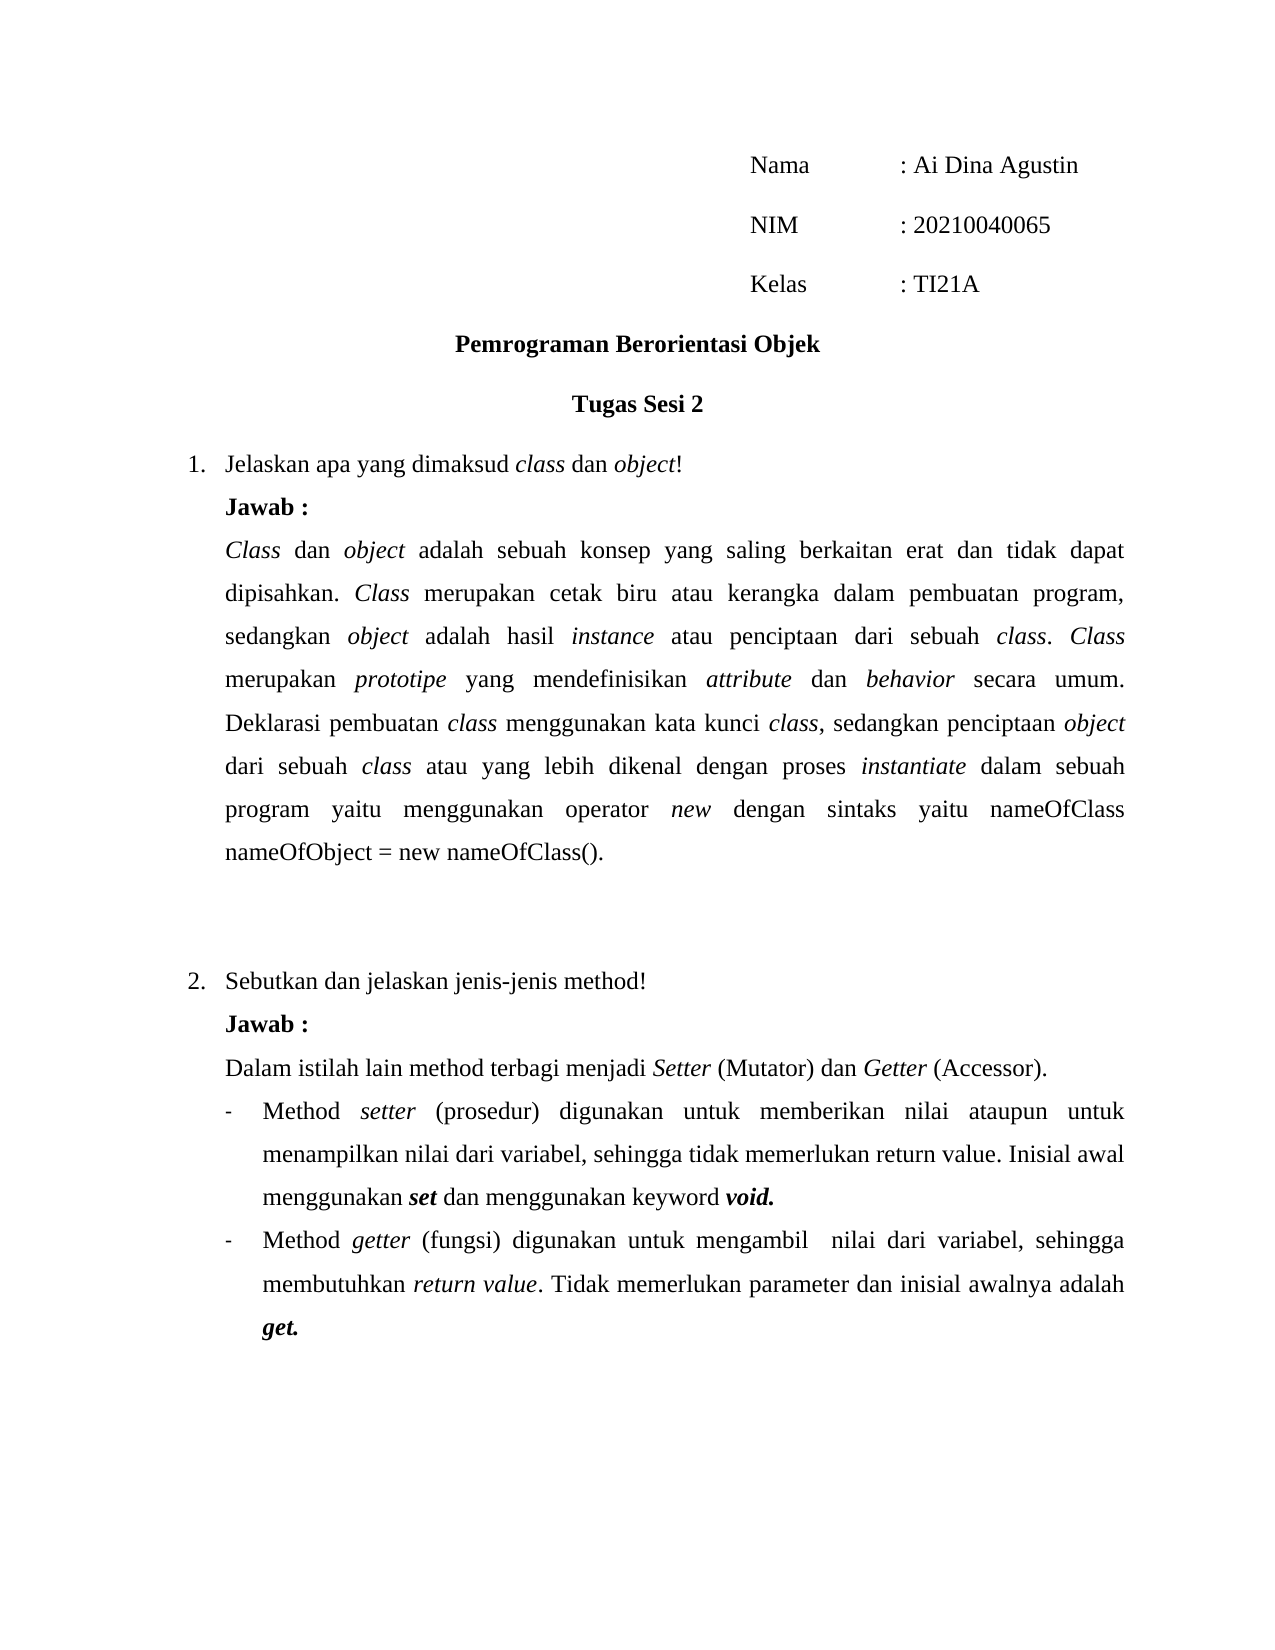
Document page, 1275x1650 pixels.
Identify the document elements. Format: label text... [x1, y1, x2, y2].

list Jelaskan apa yang dimaksud class dan object! [187, 449, 1125, 478]
text Tugas Sesi 2 [150, 389, 1125, 418]
list Class dan object adalah sebuah konsep yang saling berkaitan erat dan tidak dapat dipisahkan. Class merupakan cetak biru atau kerangka dalam pembuatan program, sedangkan object adalah hasil instance atau penciptaan dari sebuah class. Class merupakan prototipe yang mendefinisikan attribute dan behavior secara umum. Deklarasi pembuatan class menggunakan kata kunci class, sedangkan penciptaan object dari sebuah class atau yang lebih dikenal dengan proses instantiate dalam sebuah program yaitu menggunakan operator new dengan sintaks yaitu nameOfClass nameOfObject = new nameOfClass(). [225, 535, 1125, 866]
text Pemrograman Berorientasi Objek [150, 329, 1125, 358]
text NIM : 20210040065 [750, 210, 1125, 238]
list Sebutkan dan jelaskan jenis-jenis method! [187, 966, 1125, 995]
list Jawab : [225, 1009, 1125, 1038]
list Method setter (prosedur) digunakan untuk memberikan nilai ataupun untuk menampilkan nilai dari variabel, sehingga tidak memerlukan return value. Inisial awal menggunakan set dan menggunakan keyword void. [225, 1096, 1125, 1211]
list Jawab : [225, 492, 1125, 521]
text Nama : Ai Dina Agustin [750, 150, 1125, 179]
list Dalam istilah lain method terbagi menjadi Setter (Mutator) dan Getter (Accessor). [225, 1053, 1125, 1081]
text Kelas : TI21A [750, 269, 1125, 298]
list Method getter (fungsi) digunakan untuk mengambil nilai dari variabel, sehingga membutuhkan return value. Tidak memerlukan parameter dan inisial awalnya adalah get. [225, 1226, 1125, 1341]
